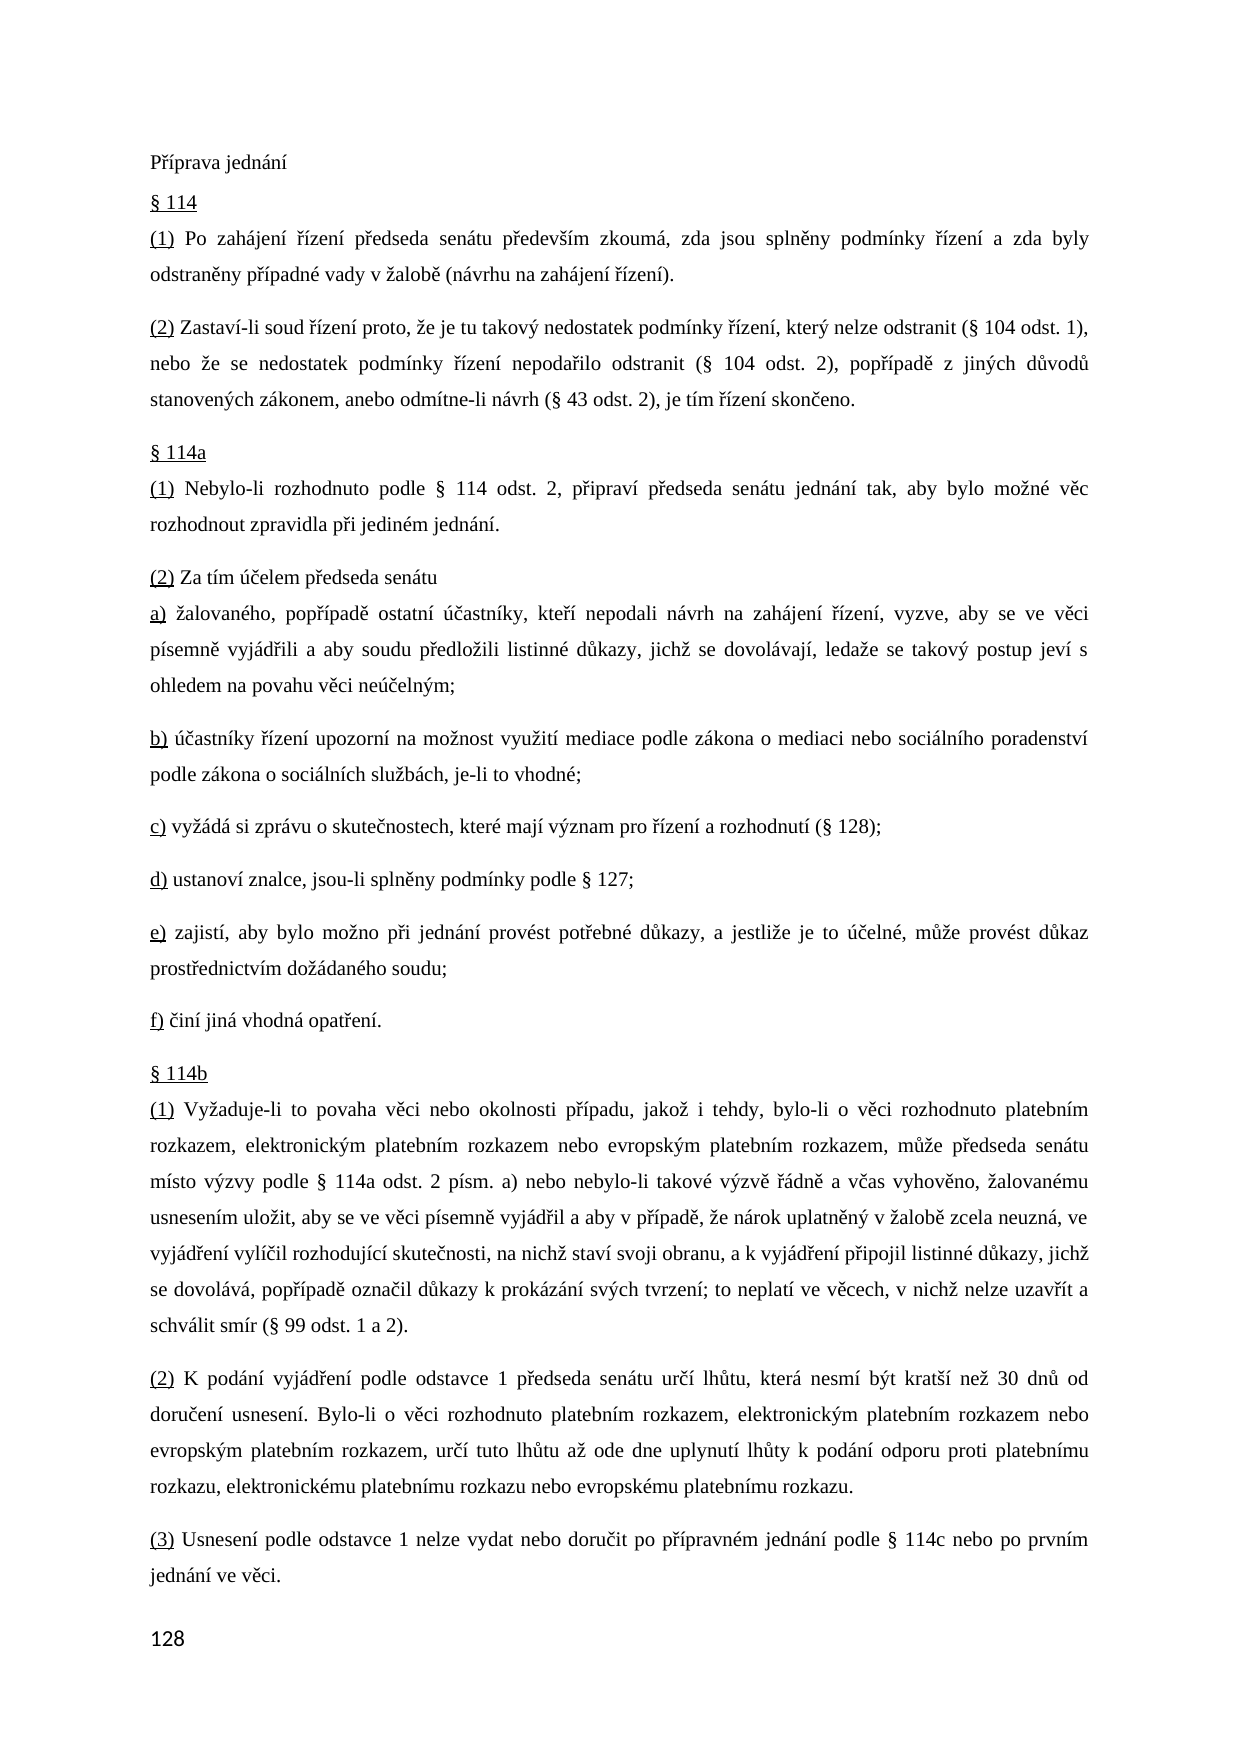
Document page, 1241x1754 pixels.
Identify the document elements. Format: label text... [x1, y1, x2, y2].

text (2) K podání vyjádření podle odstavce 1 předseda senátu určí lhůtu, která nesmí být kratší než 30 dnů od doručení usnesení. Bylo-li o věci rozhodnuto platebním rozkazem, elektronickým platebním rozkazem nebo evropským platebním rozkazem, určí tuto lhůtu až ode dne uplynutí lhůty k podání odporu proti platebnímu rozkazu, elektronickému platebnímu rozkazu nebo evropskému platebnímu rozkazu. [150, 1366, 1090, 1498]
text (1) Vyžaduje-li to povaha věci nebo okolnosti případu, jakož i tehdy, bylo-li o věci rozhodnuto platebním rozkazem, elektronickým platebním rozkazem nebo evropským platebním rozkazem, může předseda senátu místo výzvy podle § 114a odst. 2 písm. a) nebo nebylo-li takové výzvě řádně a včas vyhověno, žalovanému usnesením uložit, aby se ve věci písemně vyjádřil a aby v případě, že nárok uplatněný v žalobě zcela neuzná, ve vyjádření vylíčil rozhodující skutečnosti, na nichž staví svoji obranu, a k vyjádření připojil listinné důkazy, jichž se dovolává, popřípadě označil důkazy k prokázání svých tvrzení; to neplatí ve věcech, v nichž nelze uzavřít a schválit smír (§ 99 odst. 1 a 2). [150, 1097, 1090, 1337]
text e) zajistí, aby bylo možno při jednání provést potřebné důkazy, a jestliže je to účelné, může provést důkaz prostřednictvím dožádaného soudu; [150, 919, 1090, 980]
text (2) Zastaví-li soud řízení proto, že je tu takový nedostatek podmínky řízení, který nelze odstranit (§ 104 odst. 1), nebo že se nedostatek podmínky řízení nepodařilo odstranit (§ 104 odst. 2), popřípadě z jiných důvodů stanovených zákonem, anebo odmítne-li návrh (§ 43 odst. 2), je tím řízení skončeno. [150, 315, 1090, 411]
text (1) Po zahájení řízení předseda senátu především zkoumá, zda jsou splněny podmínky řízení a zda byly odstraněny případné vady v žalobě (návrhu na zahájení řízení). [150, 226, 1090, 286]
text (3) Usnesení podle odstavce 1 nelze vydat nebo doručit po přípravném jednání podle § 114c nebo po prvním jednání ve věci. [150, 1527, 1090, 1587]
text d) ustanoví znalce, jsou-li splněny podmínky podle § 127; [150, 867, 1090, 891]
text c) vyžádá si zprávu o skutečnostech, které mají význam pro řízení a rozhodnutí (§ 128); [150, 814, 1090, 838]
subtitle § 114b [150, 1061, 1090, 1085]
text f) činí jiná vhodná opatření. [150, 1008, 1090, 1032]
subtitle § 114 [150, 190, 1090, 214]
text a) žalovaného, popřípadě ostatní účastníky, kteří nepodali návrh na zahájení řízení, vyzve, aby se ve věci písemně vyjádřili a aby soudu předložili listinné důkazy, jichž se dovolávají, ledaže se takový postup jeví s ohledem na povahu věci neúčelným; [150, 601, 1090, 697]
text b) účastníky řízení upozorní na možnost využití mediace podle zákona o mediaci nebo sociálního poradenství podle zákona o sociálních službách, je-li to vhodné; [150, 725, 1090, 786]
subtitle (2) Za tím účelem předseda senátu [150, 564, 1090, 589]
text (1) Nebylo-li rozhodnuto podle § 114 odst. 2, připraví předseda senátu jednání tak, aby bylo možné věc rozhodnout zpravidla při jediném jednání. [150, 476, 1090, 536]
subtitle § 114a [150, 440, 1090, 464]
subtitle Příprava jednání [150, 150, 1090, 174]
